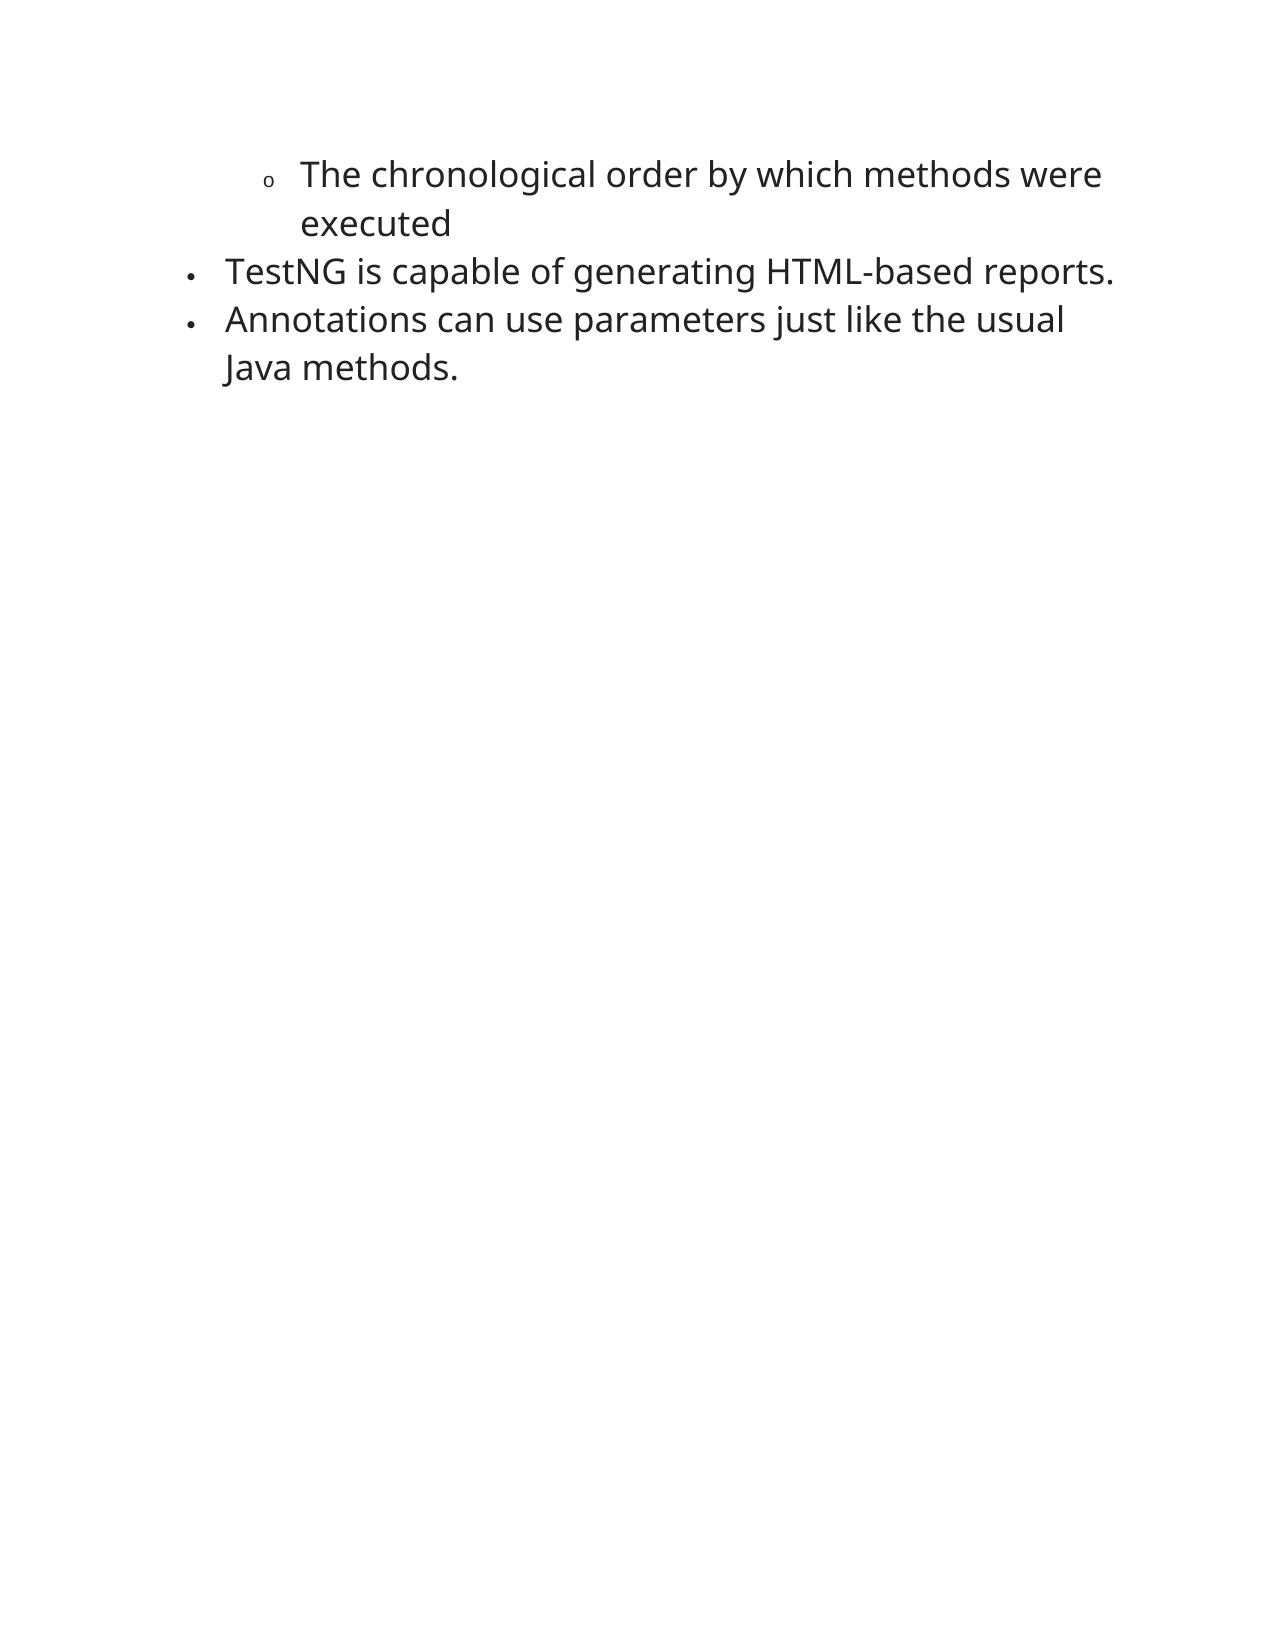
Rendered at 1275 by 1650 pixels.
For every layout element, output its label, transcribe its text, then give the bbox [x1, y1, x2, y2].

list The chronological order by which methods were executed [262, 150, 1125, 246]
list Annotations can use parameters just like the usual Java methods. [187, 295, 1125, 391]
list TestNG is capable of generating HTML-based reports. [187, 246, 1125, 295]
